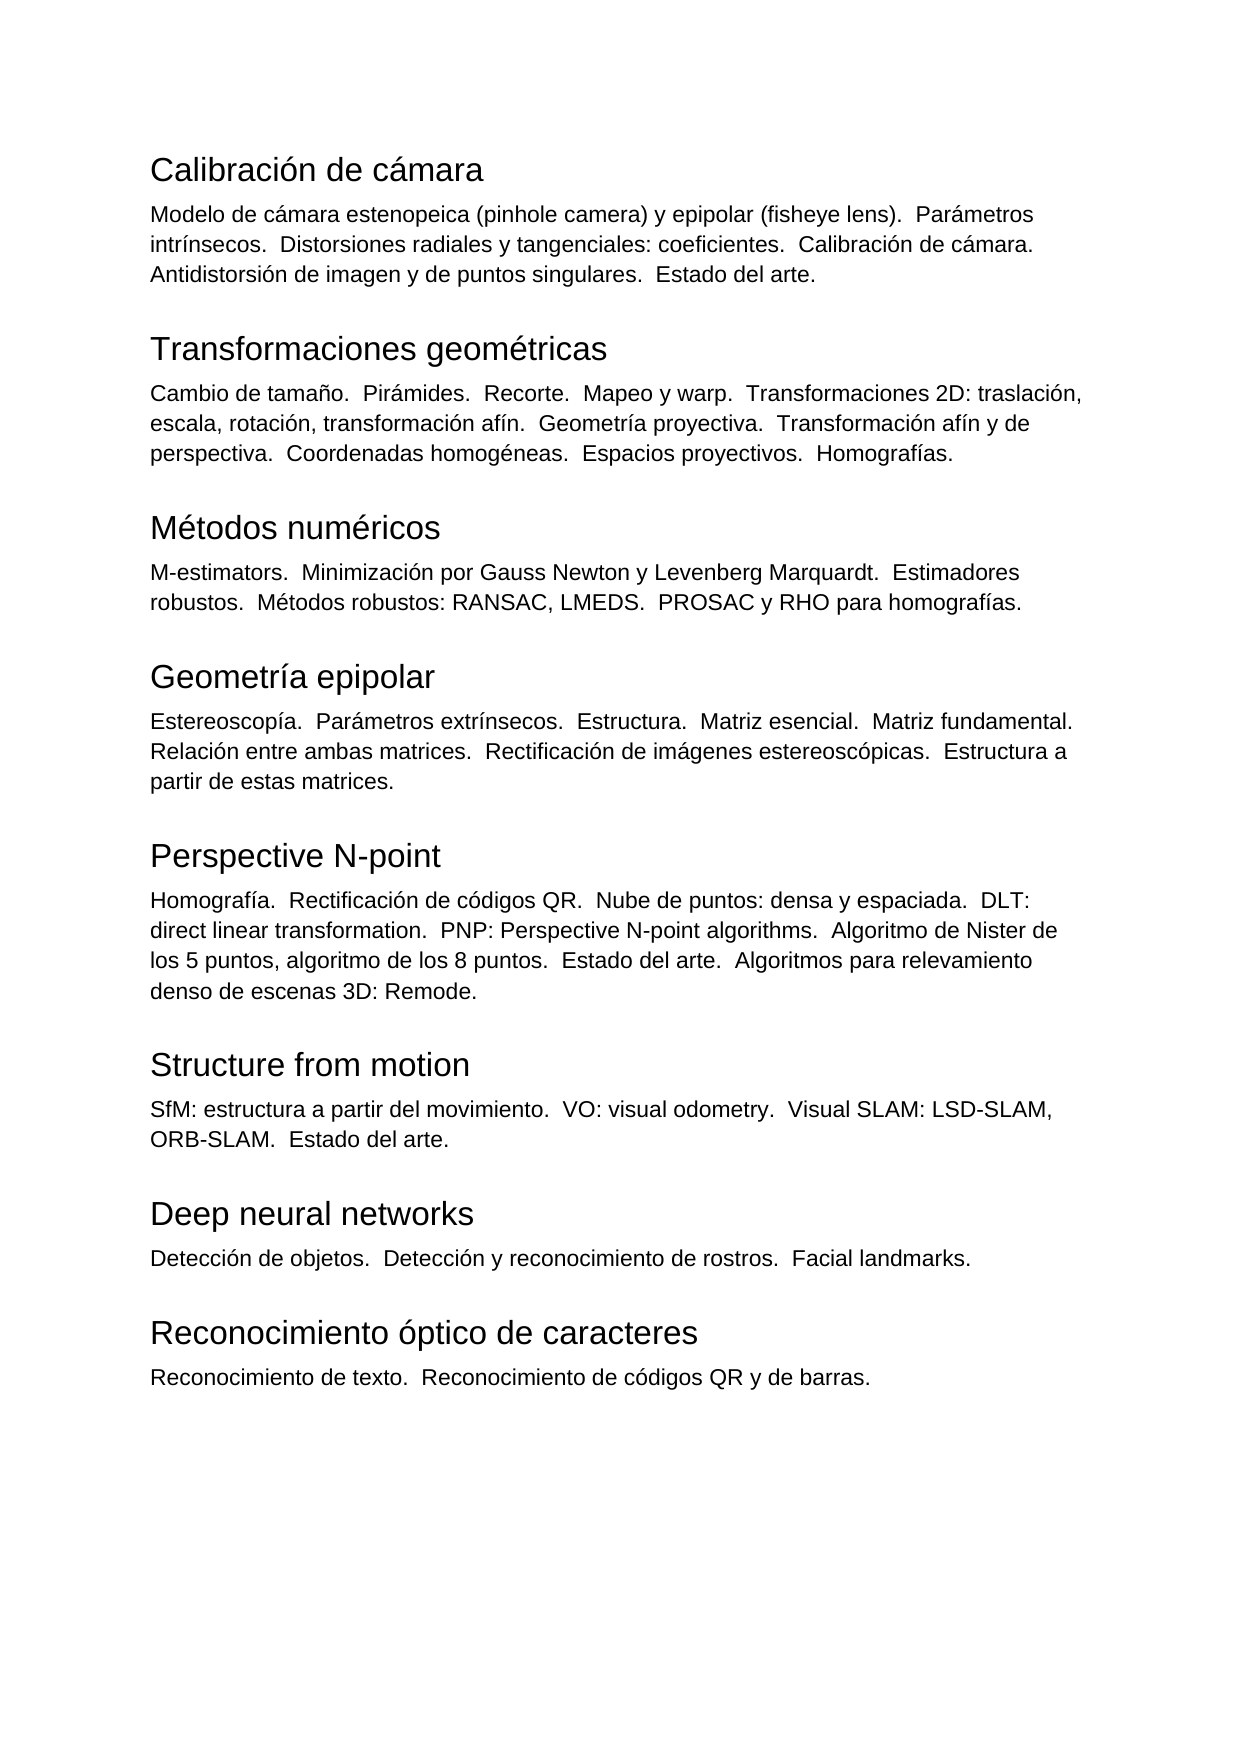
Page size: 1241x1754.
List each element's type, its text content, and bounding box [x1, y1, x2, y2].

subtitle Deep neural networks [150, 1194, 1090, 1233]
subtitle Métodos numéricos [150, 508, 1090, 547]
subtitle Perspective N-point [150, 836, 1090, 874]
text SfM: estructura a partir del movimiento. VO: visual odometry. Visual SLAM: LSD-SLAM, ORB-SLAM. Estado del arte. [150, 1096, 1090, 1153]
text Modelo de cámara estenopeica (pinhole camera) y epipolar (fisheye lens). Parámetros intrínsecos. Distorsiones radiales y tangenciales: coeficientes. Calibración de cámara. Antidistorsión de imagen y de puntos singulares. Estado del arte. [150, 201, 1090, 288]
subtitle Calibración de cámara [150, 150, 1090, 188]
text Estereoscopía. Parámetros extrínsecos. Estructura. Matriz esencial. Matriz fundamental. Relación entre ambas matrices. Rectificación de imágenes estereoscópicas. Estructura a partir de estas matrices. [150, 708, 1090, 795]
subtitle Structure from motion [150, 1045, 1090, 1084]
text Reconocimiento de texto. Reconocimiento de códigos QR y de barras. [150, 1364, 1090, 1390]
text Homografía. Rectificación de códigos QR. Nube de puntos: densa y espaciada. DLT: direct linear transformation. PNP: Perspective N-point algorithms. Algoritmo de Nister de los 5 puntos, algoritmo de los 8 puntos. Estado del arte. Algoritmos para relevamiento denso de escenas 3D: Remode. [150, 887, 1090, 1004]
subtitle Transformaciones geométricas [150, 329, 1090, 367]
text Cambio de tamaño. Pirámides. Recorte. Mapeo y warp. Transformaciones 2D: traslación, escala, rotación, transformación afín. Geometría proyectiva. Transformación afín y de perspectiva. Coordenadas homogéneas. Espacios proyectivos. Homografías. [150, 380, 1090, 467]
text Detección de objetos. Detección y reconocimiento de rostros. Facial landmarks. [150, 1245, 1090, 1271]
subtitle Geometría epipolar [150, 657, 1090, 695]
text M-estimators. Minimización por Gauss Newton y Levenberg Marquardt. Estimadores robustos. Métodos robustos: RANSAC, LMEDS. PROSAC y RHO para homografías. [150, 559, 1090, 616]
subtitle Reconocimiento óptico de caracteres [150, 1313, 1090, 1351]
